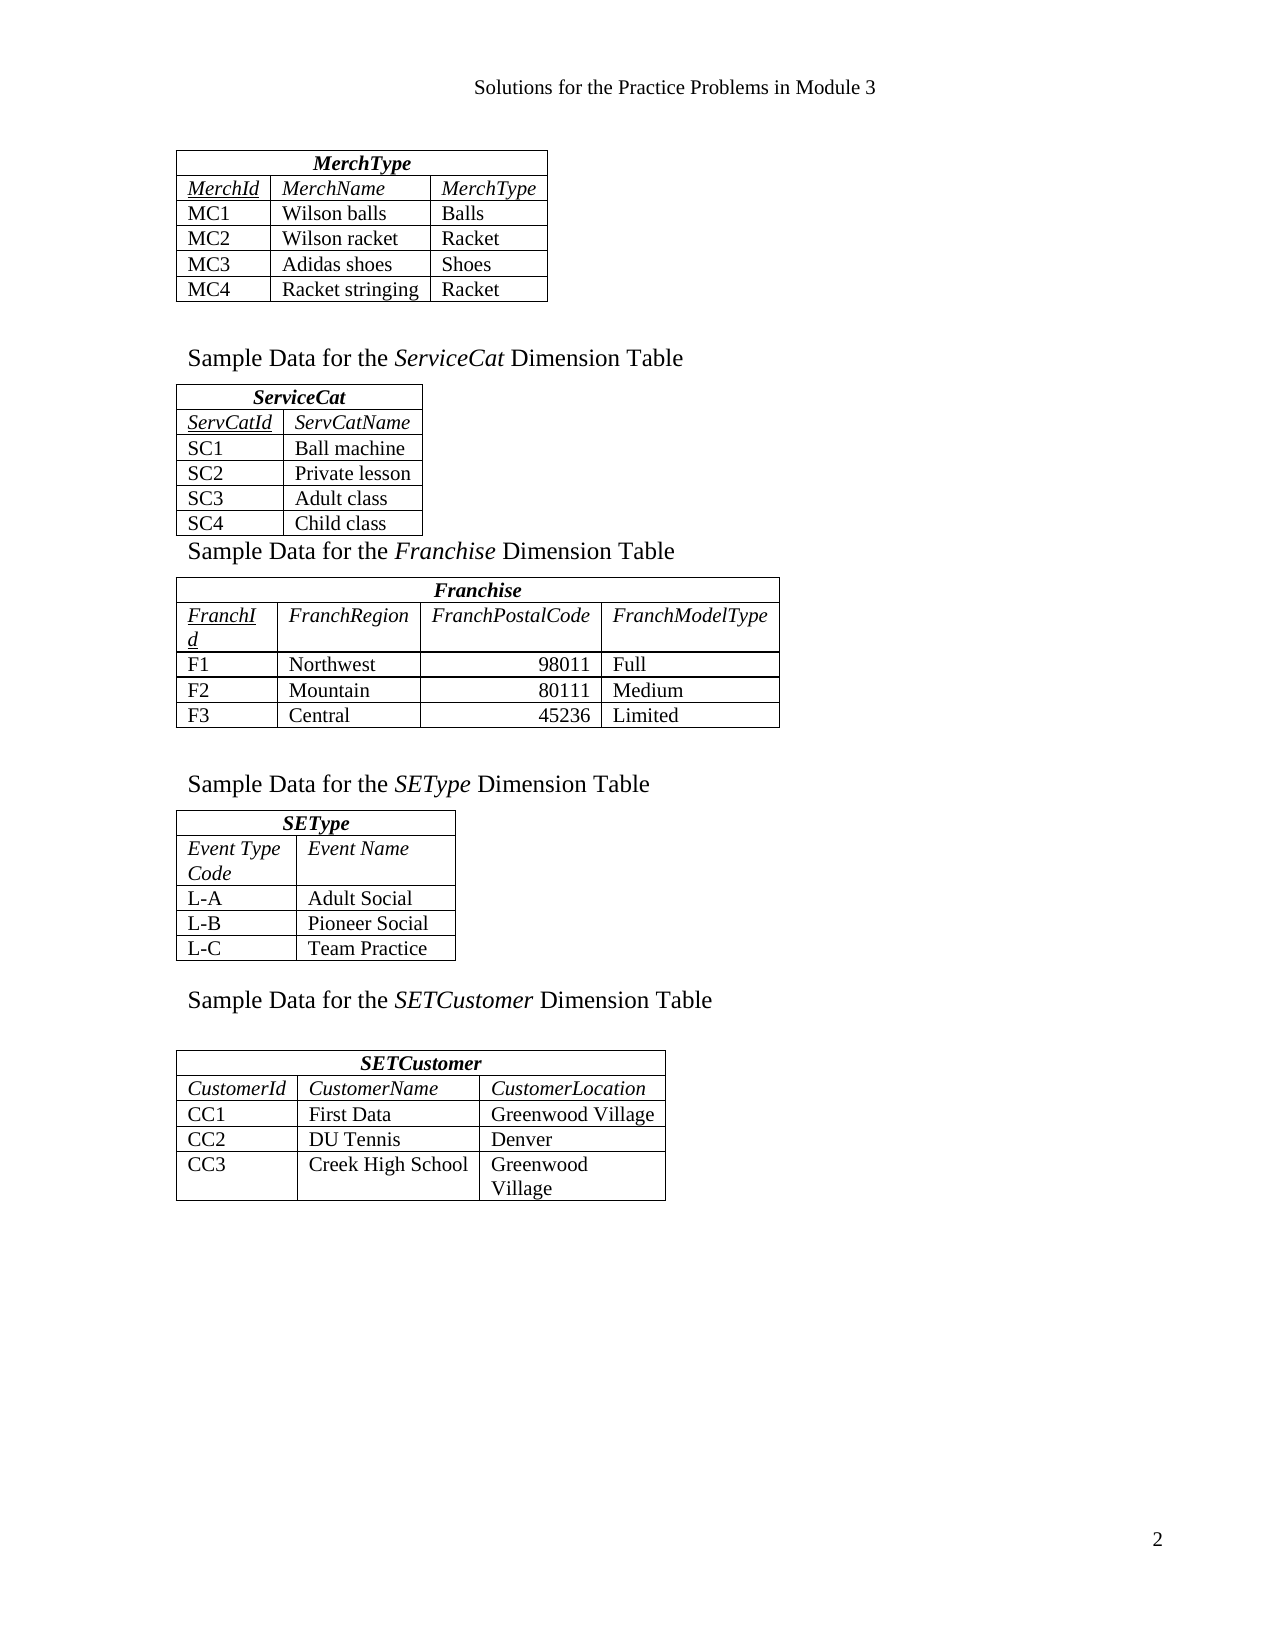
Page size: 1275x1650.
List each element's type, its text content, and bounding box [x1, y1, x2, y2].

table_cell L-A [177, 886, 296, 909]
table_cell Racket [431, 226, 547, 250]
table_cell CC1 [177, 1101, 297, 1126]
table_cell Racket [431, 277, 547, 301]
table_header SEType [177, 811, 455, 835]
table_cell Balls [431, 201, 547, 225]
table_cell Northwest [278, 653, 420, 676]
table_cell SC1 [177, 435, 283, 459]
table_cell Mountain [278, 678, 420, 702]
table_cell Greenwood Village [480, 1101, 665, 1126]
table_header SETCustomer [177, 1051, 665, 1075]
table_cell First Data [298, 1101, 479, 1126]
table_cell 80111 [421, 678, 601, 702]
table_cell Limited [602, 703, 779, 727]
table_header MerchType [177, 151, 547, 175]
table_cell CC3 [177, 1152, 297, 1200]
table_cell MC4 [177, 277, 270, 301]
table_cell MerchId [177, 176, 270, 200]
table_cell ServCatName [284, 410, 422, 434]
table_cell SC2 [177, 461, 283, 484]
table_cell Medium [602, 678, 779, 702]
table_cell CustomerName [298, 1076, 479, 1100]
table_cell FranchId [177, 603, 277, 651]
table_cell CustomerId [177, 1076, 297, 1100]
table_cell L-C [177, 936, 296, 960]
table_cell Central [278, 703, 420, 727]
table_cell Denver [480, 1127, 665, 1151]
table_cell L-B [177, 911, 296, 935]
table_cell Adidas shoes [271, 251, 430, 276]
title Sample Data for the SETCustomer Dimension Table [187, 985, 1162, 1014]
table_cell Racket stringing [271, 277, 430, 301]
table_cell Full [602, 653, 779, 676]
title Sample Data for the ServiceCat Dimension Table [187, 343, 1162, 372]
table_cell F2 [177, 678, 277, 702]
table_cell F1 [177, 653, 277, 676]
table_cell Ball machine [284, 435, 422, 459]
table_cell Event Type Code [177, 836, 296, 884]
table_cell F3 [177, 703, 277, 727]
table_cell Event Name [297, 836, 455, 884]
table_cell Wilson balls [271, 201, 430, 225]
table_cell MC3 [177, 251, 270, 276]
table_cell Pioneer Social [297, 911, 455, 935]
table_cell CC2 [177, 1127, 297, 1151]
table_cell Wilson racket [271, 226, 430, 250]
table_cell MerchType [431, 176, 547, 200]
table_cell SC3 [177, 486, 283, 510]
table_header ServiceCat [177, 385, 422, 409]
table_cell ServCatId [177, 410, 283, 434]
table_cell MerchName [271, 176, 430, 200]
table_cell MC1 [177, 201, 270, 225]
table_cell Greenwood Village [480, 1152, 665, 1200]
table_cell SC4 [177, 511, 283, 535]
table_cell CustomerLocation [480, 1076, 665, 1100]
title Sample Data for the Franchise Dimension Table [187, 536, 1162, 564]
table_cell 98011 [421, 653, 601, 676]
table_cell 45236 [421, 703, 601, 727]
table_cell Creek High School [298, 1152, 479, 1200]
table_cell Shoes [431, 251, 547, 276]
table_cell Private lesson [284, 461, 422, 484]
table_cell MC2 [177, 226, 270, 250]
table_cell FranchModelType [602, 603, 779, 651]
table_header Franchise [177, 578, 779, 602]
title Sample Data for the SEType Dimension Table [187, 769, 1162, 798]
table_cell FranchPostalCode [421, 603, 601, 651]
table_cell Child class [284, 511, 422, 535]
table_cell Adult Social [297, 886, 455, 909]
table_cell Adult class [284, 486, 422, 510]
table_cell DU Tennis [298, 1127, 479, 1151]
table_cell Team Practice [297, 936, 455, 960]
table_cell FranchRegion [278, 603, 420, 651]
